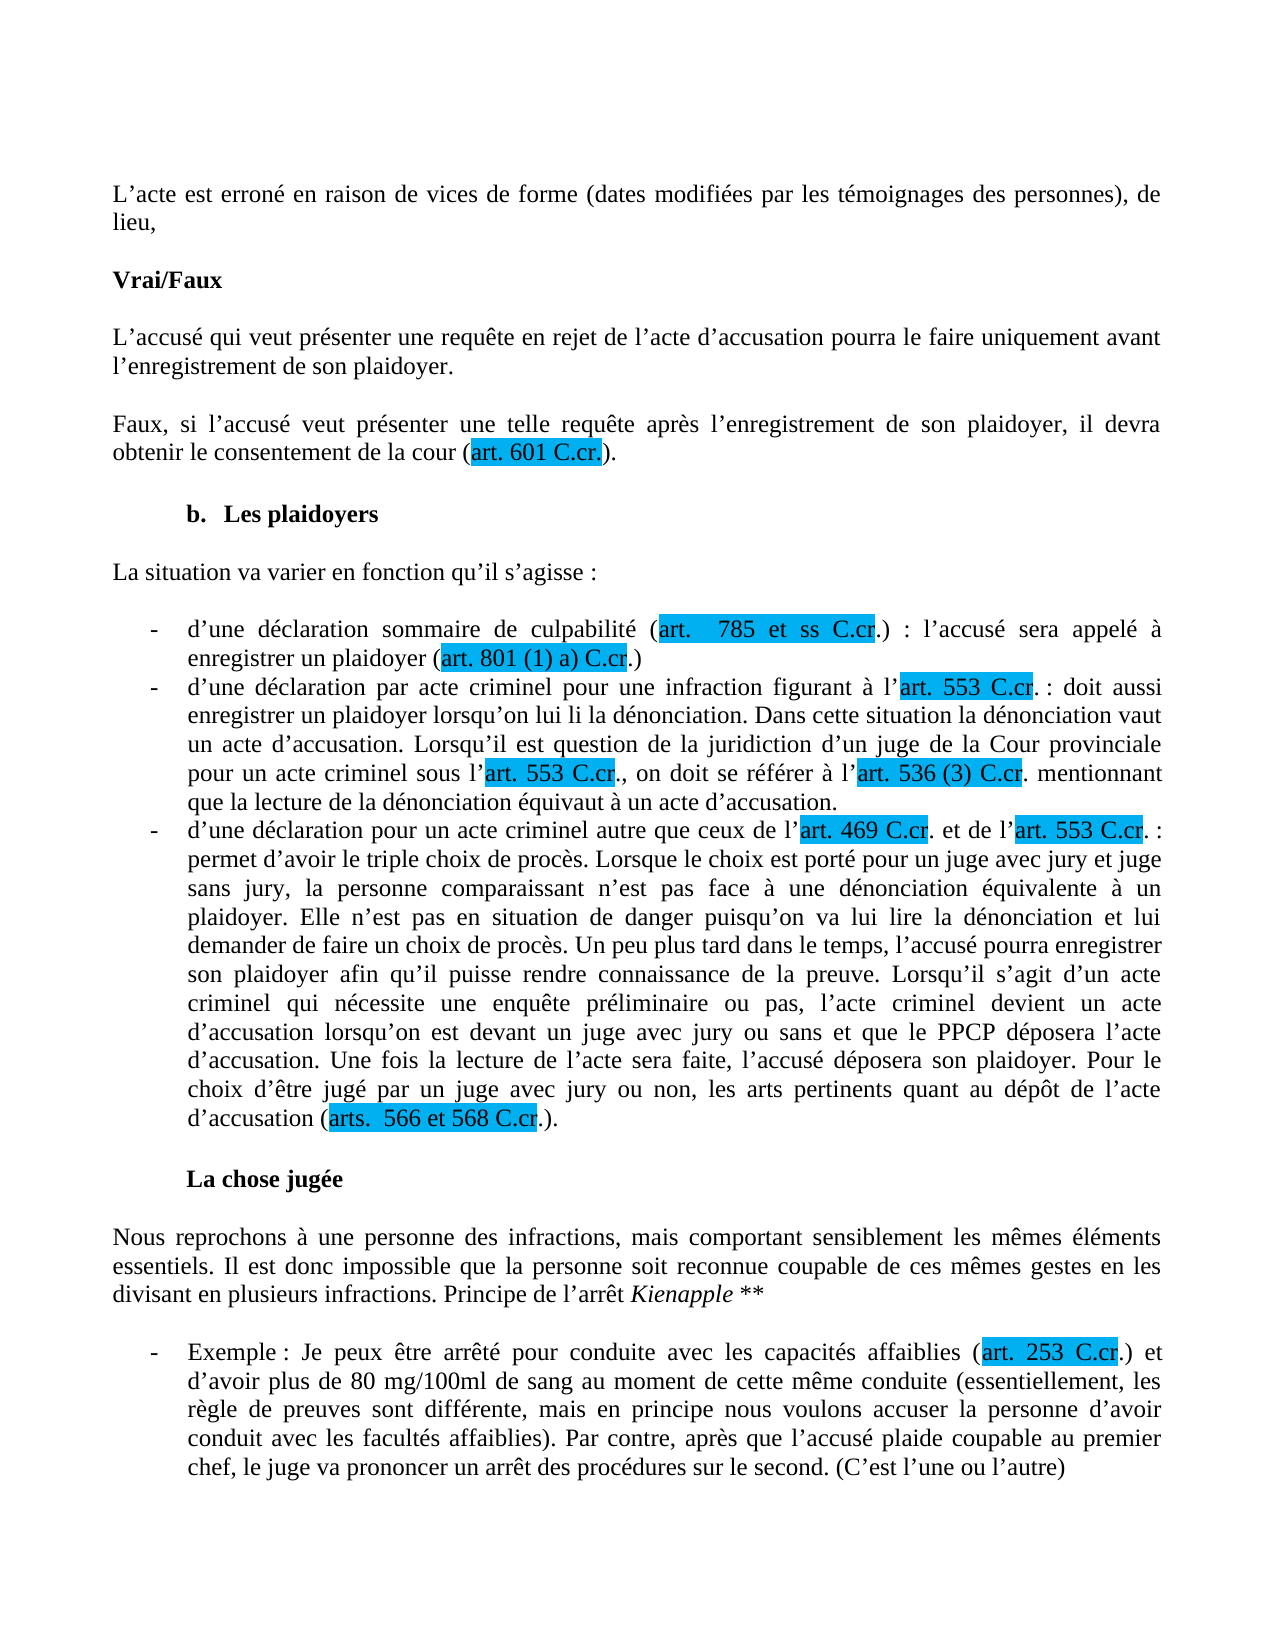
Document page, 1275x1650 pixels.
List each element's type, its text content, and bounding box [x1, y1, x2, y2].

list d’une déclaration par acte criminel pour une infraction figurant à l’art. 553 C.cr. : doit aussi enregistrer un plaidoyer lorsqu’on lui li la dénonciation. Dans cette situation la dénonciation vaut un acte d’accusation. Lorsqu’il est question de la juridiction d’un juge de la Cour provinciale pour un acte criminel sous l’art. 553 C.cr., on doit se référer à l’art. 536 (3) C.cr. mentionnant que la lecture de la dénonciation équivaut à un acte d’accusation. [150, 672, 1162, 815]
text L’accusé qui veut présenter une requête en rejet de l’acte d’accusation pourra le faire uniquement avant l’enregistrement de son plaidoyer. [112, 322, 1162, 380]
text La situation va varier en fonction qu’il s’agisse : [112, 557, 1162, 585]
list d’une déclaration sommaire de culpabilité (art. 785 et ss C.cr.) : l’accusé sera appelé à enregistrer un plaidoyer (art. 801 (1) a) C.cr.) [150, 614, 1162, 672]
text L’acte est erroné en raison de vices de forme (dates modifiées par les témoignages des personnes), de lieu, [112, 179, 1162, 236]
list Exemple : Je peux être arrêté pour conduite avec les capacités affaiblies (art. 253 C.cr.) et d’avoir plus de 80 mg/100ml de sang au moment de cette même conduite (essentiellement, les règle de preuves sont différente, mais en principe nous voulons accuser la personne d’avoir conduit avec les facultés affaiblies). Par contre, après que l’accusé plaide coupable au premier chef, le juge va prononcer un arrêt des procédures sur le second. (C’est l’une ou l’autre) [150, 1337, 1162, 1481]
text Faux, si l’accusé veut présenter une telle requête après l’enregistrement de son plaidoyer, il devra obtenir le consentement de la cour (art. 601 C.cr.). [112, 409, 1162, 466]
text Vrai/Faux [112, 265, 1162, 294]
subtitle La chose jugée [186, 1164, 1162, 1193]
subtitle Les plaidoyers [186, 499, 1162, 528]
list d’une déclaration pour un acte criminel autre que ceux de l’art. 469 C.cr. et de l’art. 553 C.cr. : permet d’avoir le triple choix de procès. Lorsque le choix est porté pour un juge avec jury et juge sans jury, la personne comparaissant n’est pas face à une dénonciation équivalente à un plaidoyer. Elle n’est pas en situation de danger puisqu’on va lui lire la dénonciation et lui demander de faire un choix de procès. Un peu plus tard dans le temps, l’accusé pourra enregistrer son plaidoyer afin qu’il puisse rendre connaissance de la preuve. Lorsqu’il s’agit d’un acte criminel qui nécessite une enquête préliminaire ou pas, l’acte criminel devient un acte d’accusation lorsqu’on est devant un juge avec jury ou sans et que le PPCP déposera l’acte d’accusation. Une fois la lecture de l’acte sera faite, l’accusé déposera son plaidoyer. Pour le choix d’être jugé par un juge avec jury ou non, les arts pertinents quant au dépôt de l’acte d’accusation (arts. 566 et 568 C.cr.). [150, 815, 1162, 1132]
text Nous reprochons à une personne des infractions, mais comportant sensiblement les mêmes éléments essentiels. Il est donc impossible que la personne soit reconnue coupable de ces mêmes gestes en les divisant en plusieurs infractions. Principe de l’arrêt Kienapple ** [112, 1222, 1162, 1308]
